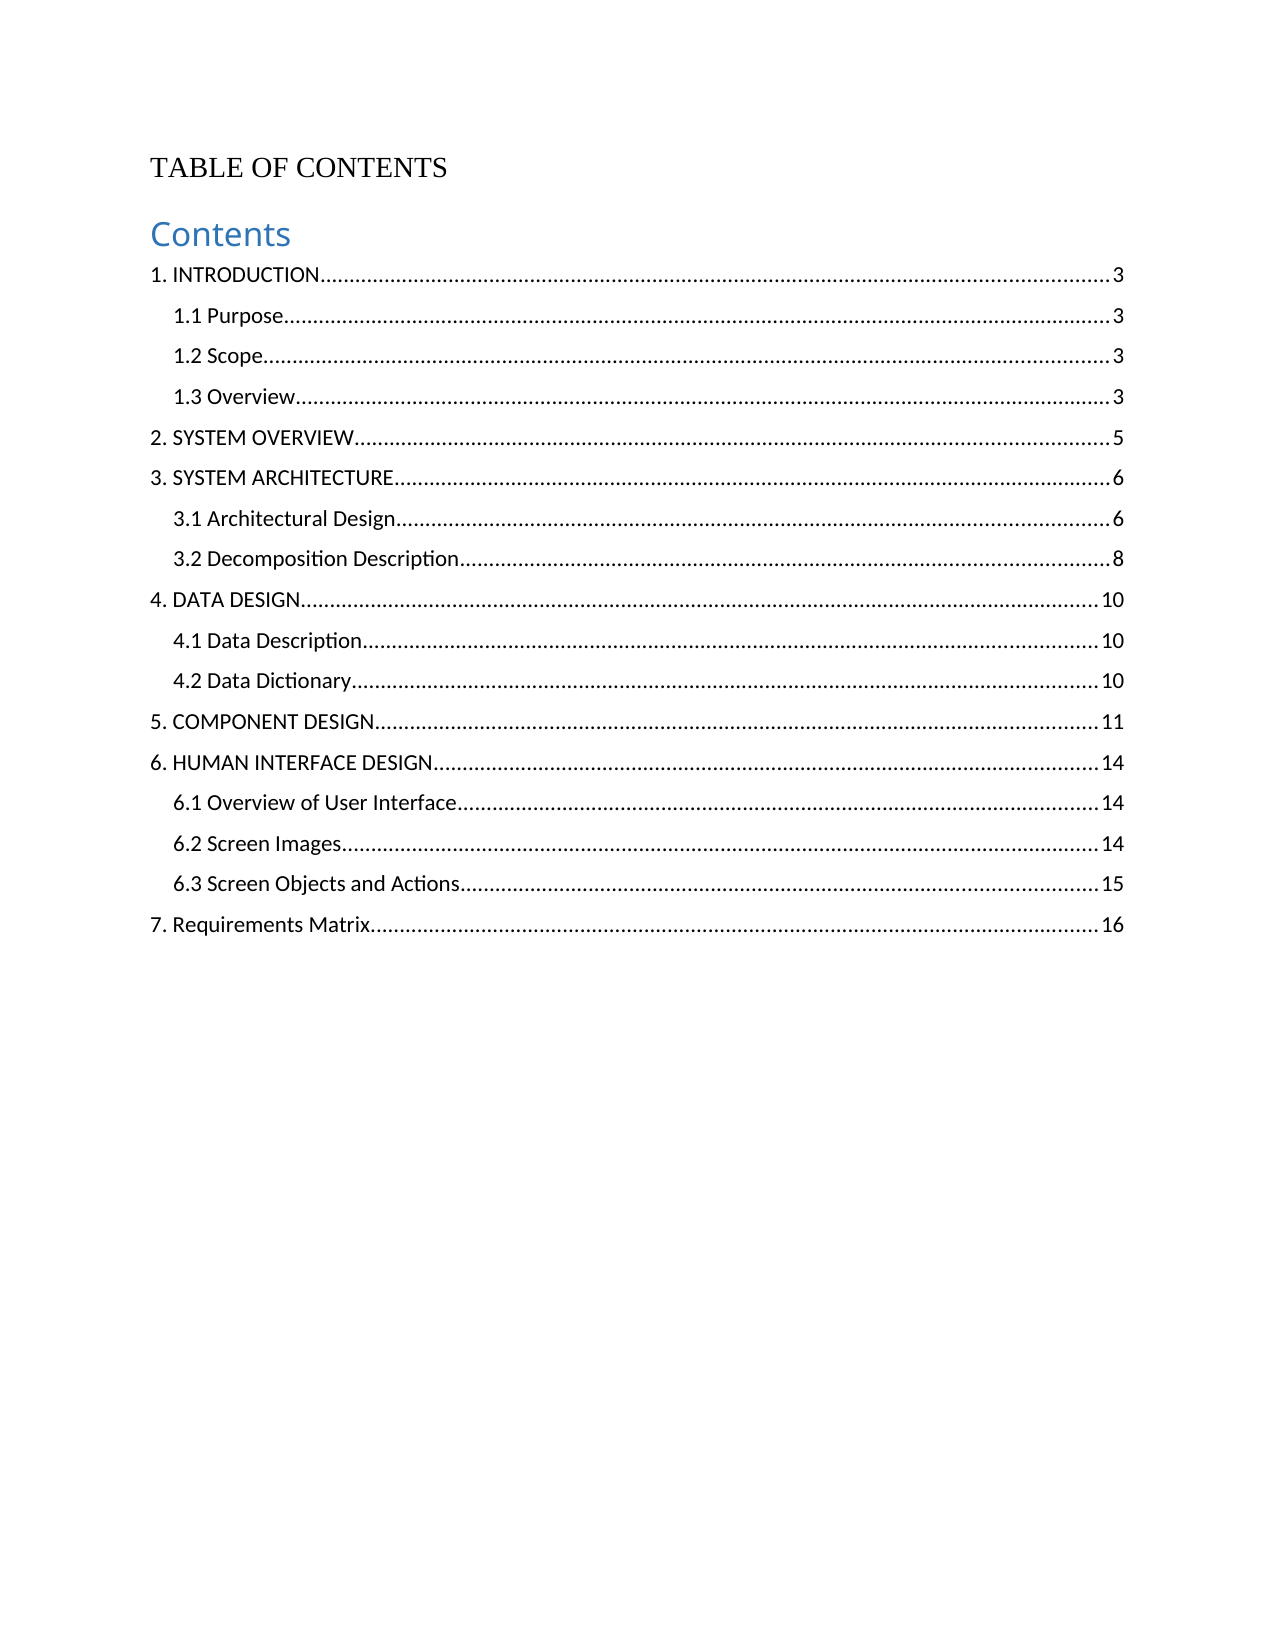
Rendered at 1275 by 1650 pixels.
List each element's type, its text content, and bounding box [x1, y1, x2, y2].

text TABLE OF CONTENTS [150, 150, 1125, 183]
